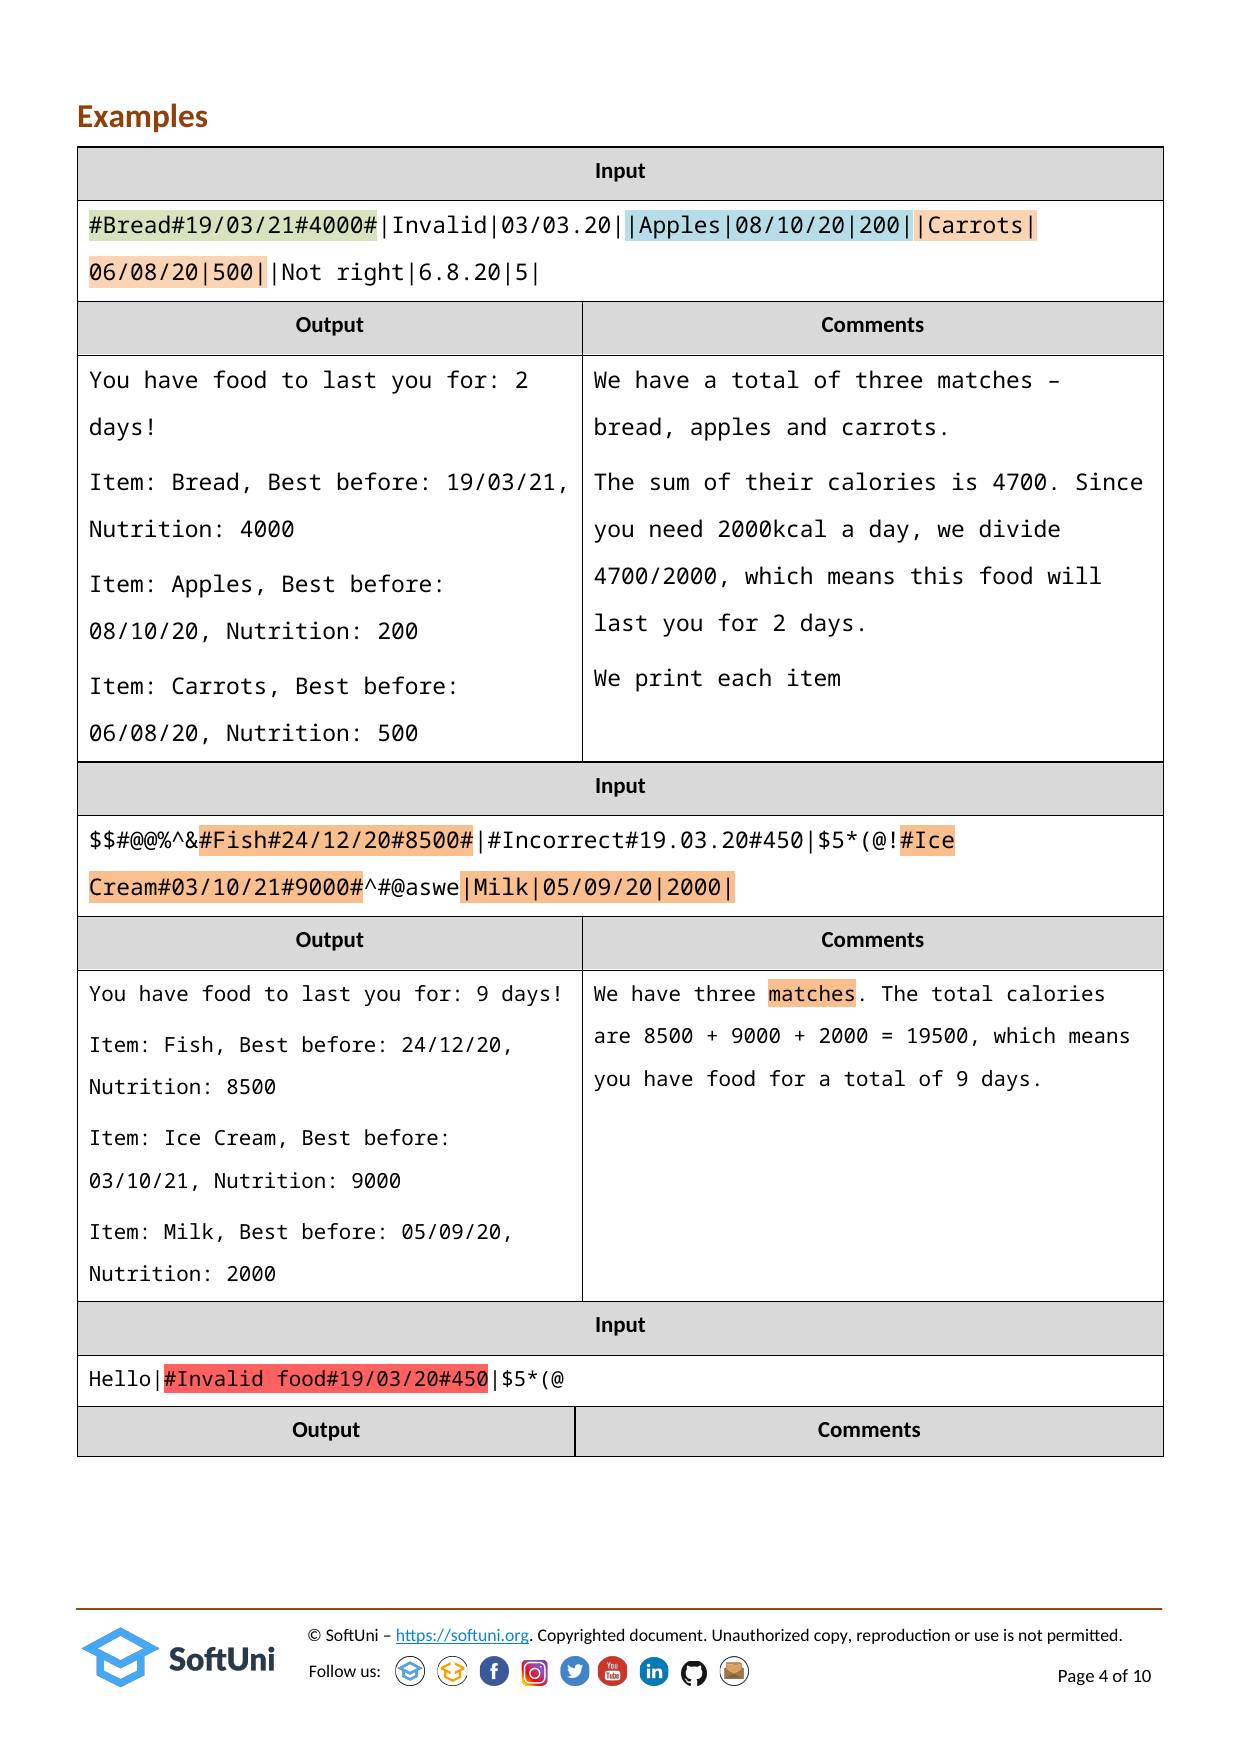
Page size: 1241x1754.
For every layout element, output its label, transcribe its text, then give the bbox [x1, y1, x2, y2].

picture [639, 1657, 648, 1665]
picture [560, 1656, 590, 1686]
picture [597, 1656, 628, 1686]
table_cell $$#@@%^&#Fish#24/12/20#8500#|#Incorrect#19.03.20#450|$5*(@!#Ice Cream#03/10/21#9000#^#@aswe|Milk|05/09/20|2000| [78, 816, 1163, 916]
picture [681, 1661, 707, 1686]
table_header Input [78, 148, 1163, 200]
table_cell Comments [576, 1407, 1163, 1456]
picture [437, 1656, 468, 1686]
table_cell We have three matches. The total calories are 8500 + 9000 + 2000 = 19500, which means you have food for a total of 9 days. [583, 971, 1163, 1301]
picture [653, 1669, 662, 1678]
table_cell Hello|#Invalid food#19/03/20#450|$5*(@ [78, 1356, 1163, 1406]
picture [719, 1656, 749, 1686]
picture [521, 1660, 548, 1686]
table_cell Input [78, 763, 1163, 815]
table_cell Comments [583, 917, 1163, 969]
picture [395, 1656, 425, 1686]
picture [660, 1678, 669, 1686]
table_cell Input [78, 1302, 1163, 1355]
table_cell Output [78, 1407, 574, 1456]
picture [75, 1621, 281, 1693]
table_cell Output [78, 302, 582, 354]
picture [639, 1678, 648, 1686]
table_cell You have food to last you for: 9 days! Item: Fish, Best before: 24/12/20, Nutrition: 8500 Item: Ice Cream, Best before: 03/10/21, Nutrition: 9000 Item: Milk, Best before: 05/09/20, Nutrition: 2000 [78, 971, 582, 1301]
table_cell Comments [583, 302, 1163, 354]
table_cell We have a total of three matches – bread, apples and carrots. The sum of their calories is 4700. Since you need 2000kcal a day, we divide 4700/2000, which means this food will last you for 2 days. We print each item [583, 356, 1163, 761]
table_cell You have food to last you for: 2 days! Item: Bread, Best before: 19/03/21, Nutrition: 4000 Item: Apples, Best before: 08/10/20, Nutrition: 200 Item: Carrots, Best before: 06/08/20, Nutrition: 500 [78, 356, 582, 761]
subtitle Examples [77, 95, 1163, 136]
table_cell #Bread#19/03/21#4000#|Invalid|03/03.20||Apples|08/10/20|200||Carrots|06/08/20|500||Not right|6.8.20|5| [78, 201, 1163, 301]
table_cell Output [78, 917, 582, 969]
picture [660, 1657, 669, 1665]
picture [479, 1656, 509, 1686]
